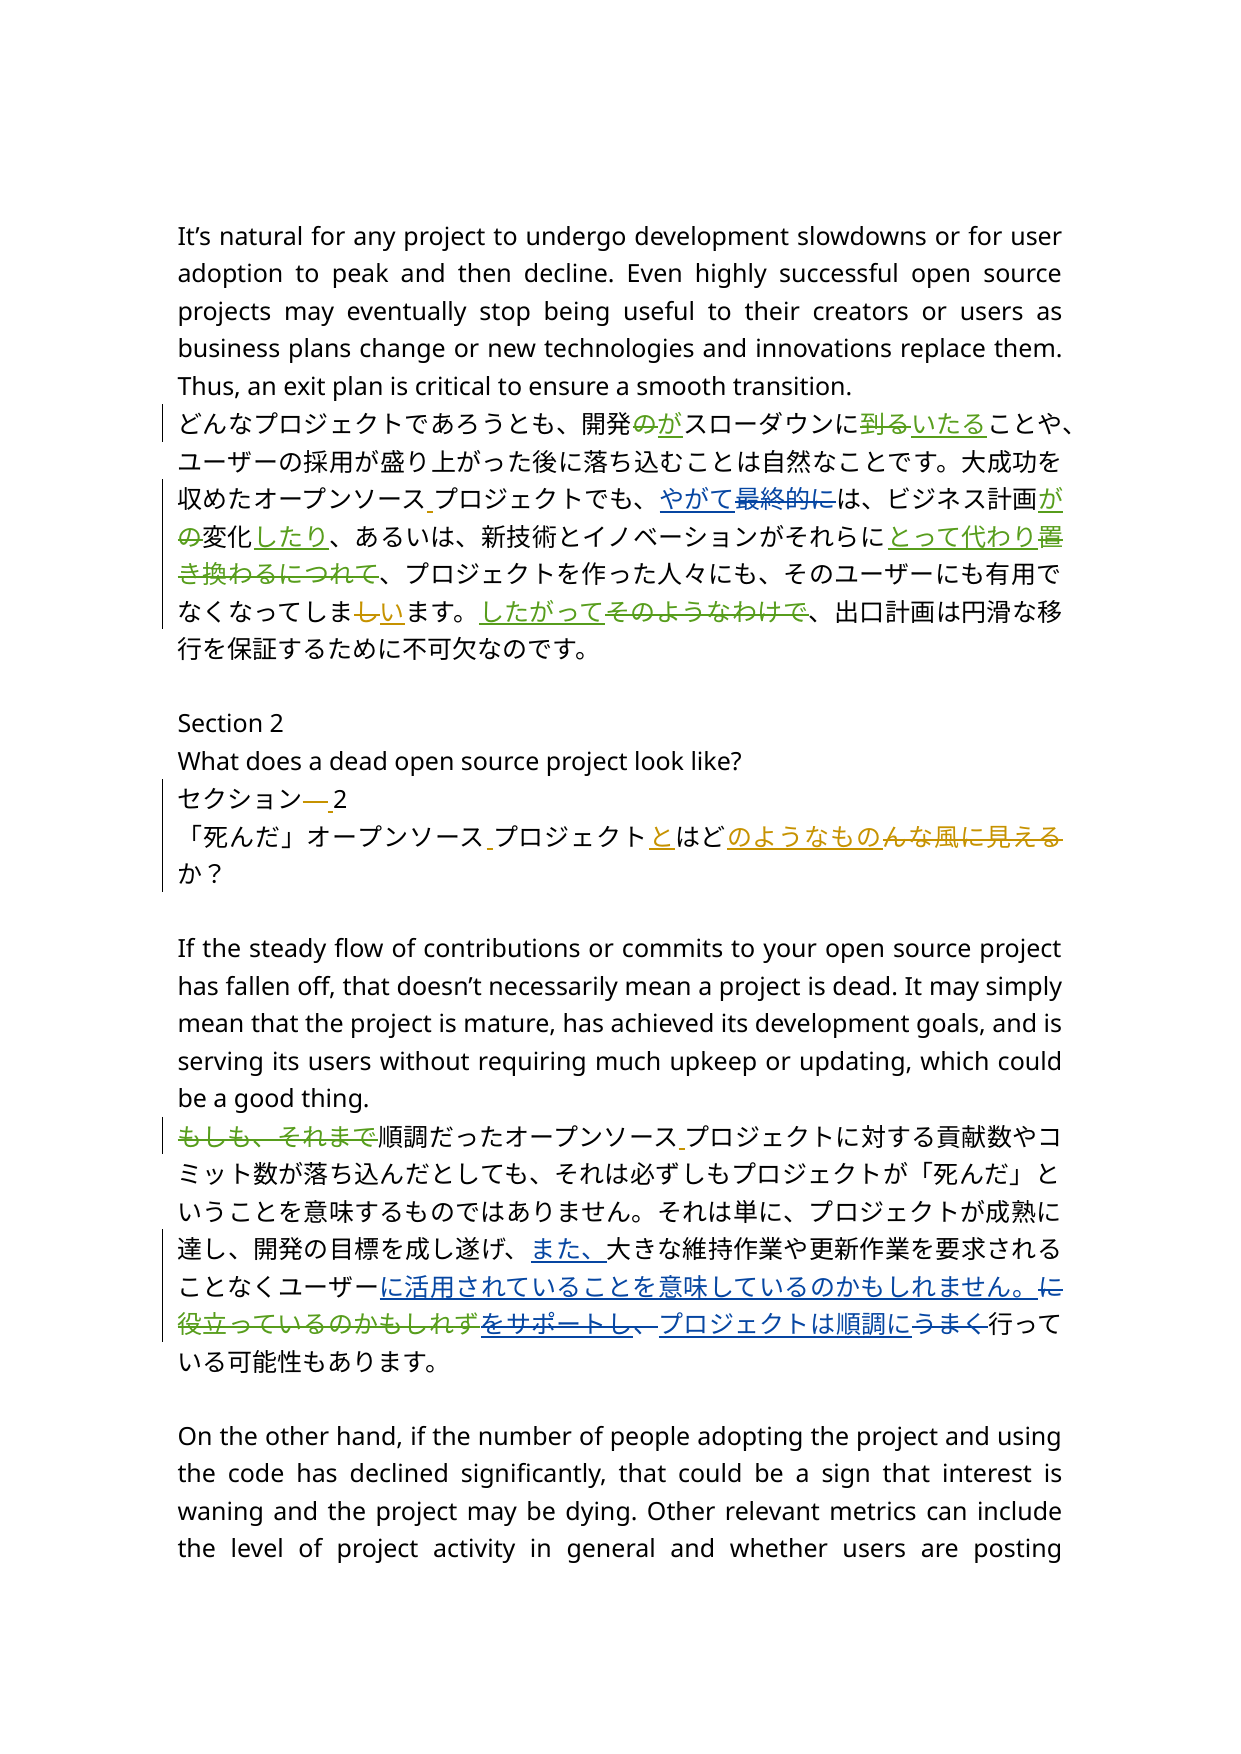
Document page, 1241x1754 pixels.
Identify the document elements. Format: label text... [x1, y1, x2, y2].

text Section 2 [177, 704, 1063, 742]
text どんなプロジェクトであろうとも、開発スローダウンにことや、ユーザーの採用が盛り上がった後に落ち込むことは自然なことです。大成功を収めたオープンソースプロジェクトでも、は、ビジネス計画変化、あるいは、新技術とイノベーションがそれらに、プロジェクトを作った人々にも、そのユーザーにも有用でなくなってしまます。、出口計画は円滑な移行を保証するために不可欠なのです。 [177, 404, 1063, 667]
text 順調だったオープンソースプロジェクトに対する貢献数やコミット数が落ち込んだとしても、それは必ずしもプロジェクトが「死んだ」ということを意味するものではありません。それは単に、プロジェクトが成熟に達し、開発の目標を成し遂げ、大きな維持作業や更新作業を要求されることなくユーザー行っている可能性もあります。 [177, 1117, 1063, 1379]
text 「死んだ」オープンソースプロジェクトはどか？ [177, 817, 1063, 892]
text セクション2 [177, 779, 1063, 817]
text What does a dead open source project look like? [177, 742, 1063, 779]
text It’s natural for any project to undergo development slowdowns or for user adoption to peak and then decline. Even highly successful open source projects may eventually stop being useful to their creators or users as business plans change or new technologies and innovations replace them. Thus, an exit plan is critical to ensure a smooth transition. [177, 217, 1063, 404]
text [177, 1417, 1063, 1567]
text If the steady flow of contributions or commits to your open source project has fallen off, that doesn’t necessarily mean a project is dead. It may simply mean that the project is mature, has achieved its development goals, and is serving its users without requiring much upkeep or updating, which could be a good thing. [177, 929, 1063, 1117]
